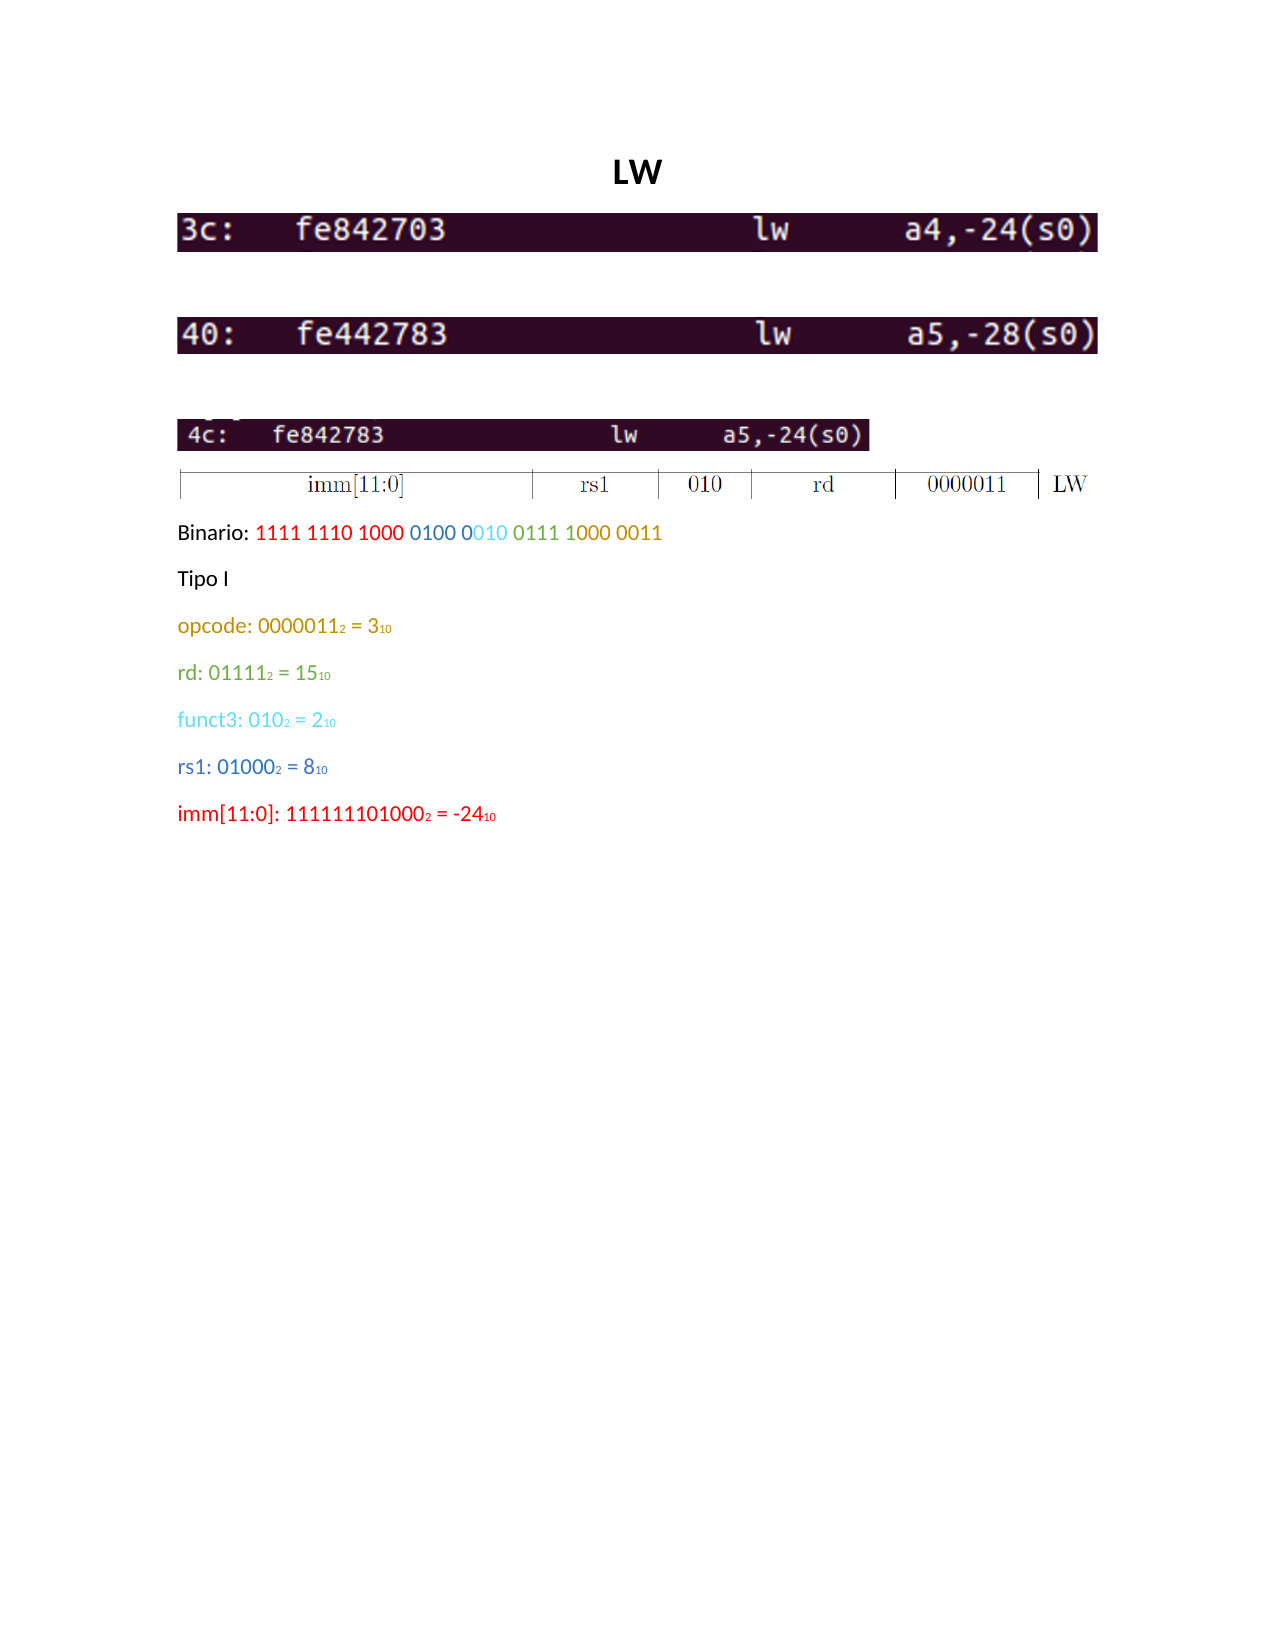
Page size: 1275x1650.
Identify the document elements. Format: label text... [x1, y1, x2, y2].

picture [177, 213, 1098, 252]
text funct3: 0102 = 210 [177, 705, 1098, 733]
picture [177, 317, 1098, 354]
picture [177, 469, 1098, 499]
text Tipo I [177, 564, 1098, 592]
text opcode: 00000112 = 310 [177, 611, 1098, 639]
text Binario: 1111 1110 1000 0100 0010 0111 1000 0011 [177, 518, 1098, 546]
picture [177, 419, 870, 451]
text rs1: 010002 = 810 [177, 752, 1098, 780]
text rd: 011112 = 1510 [177, 658, 1098, 686]
text imm[11:0]: 1111111010002 = -2410 [177, 799, 1098, 827]
text LW [177, 148, 1098, 193]
